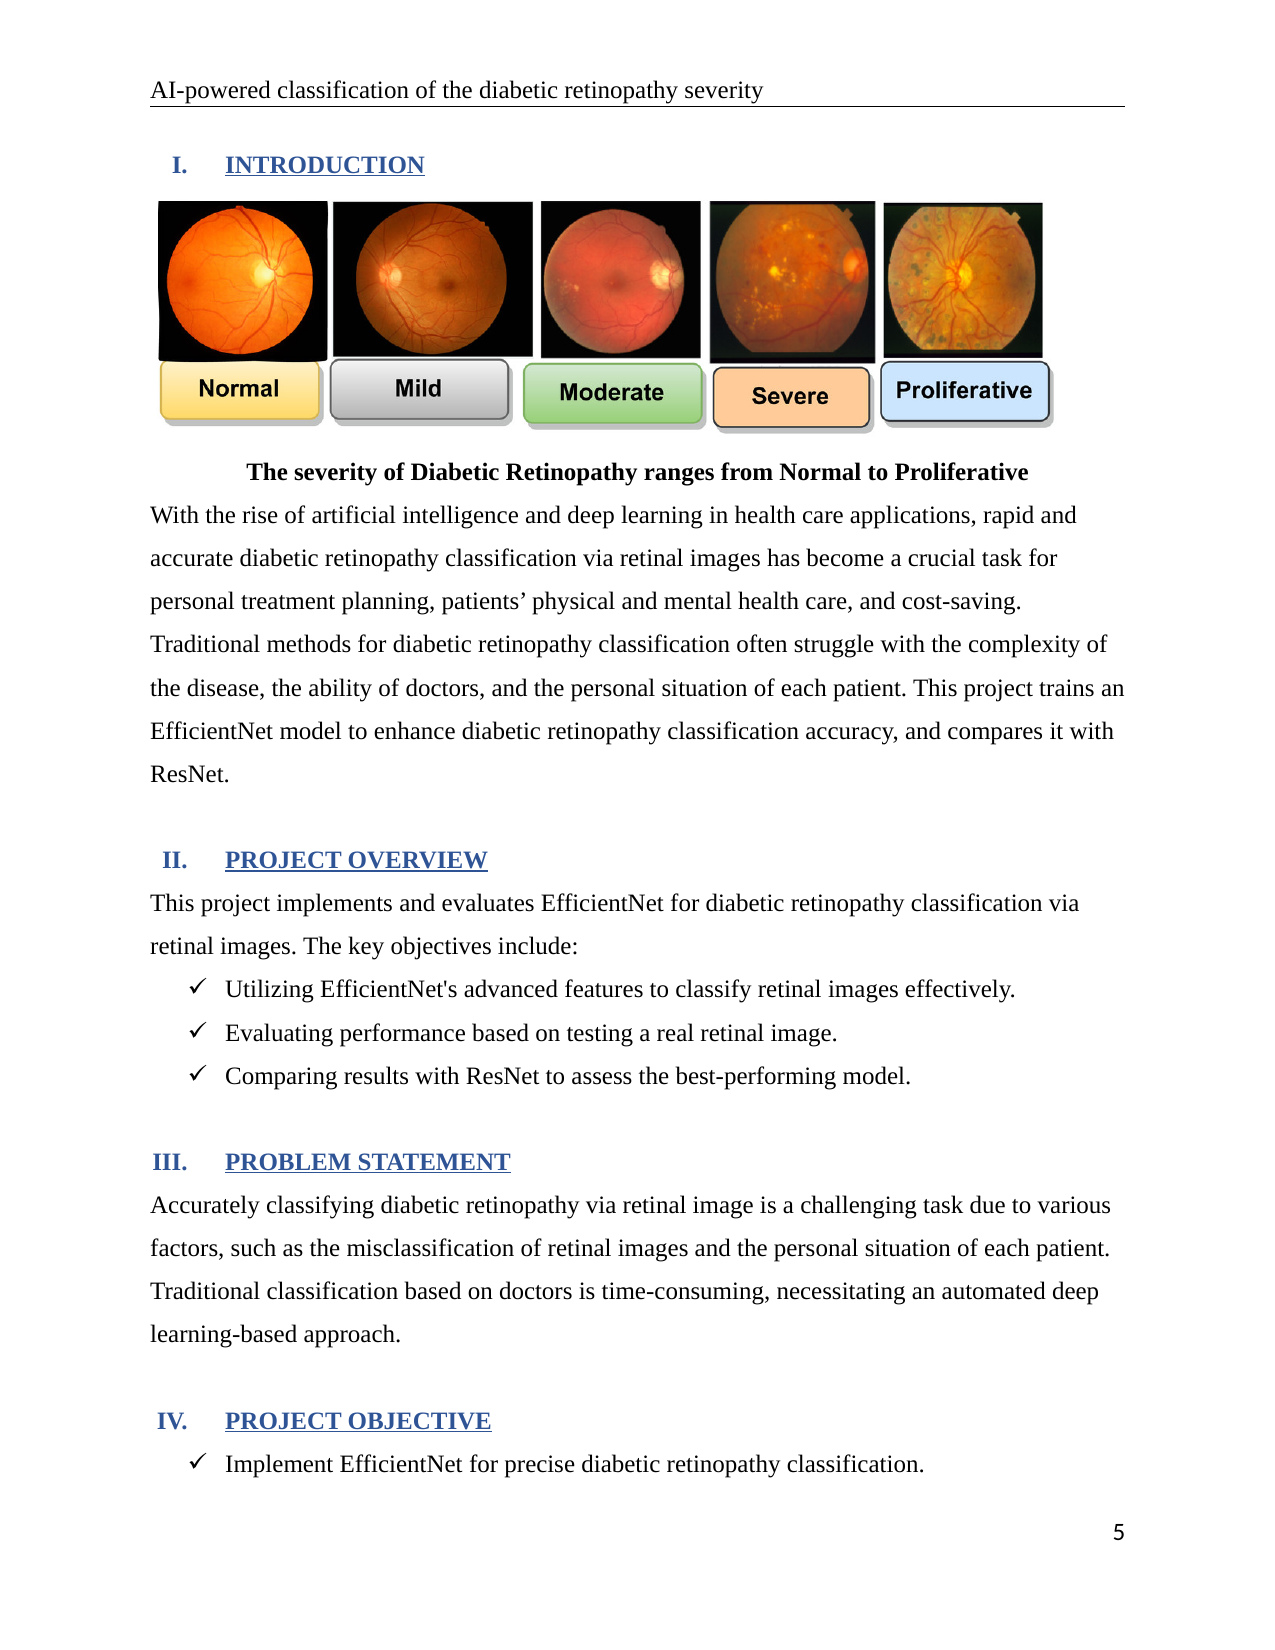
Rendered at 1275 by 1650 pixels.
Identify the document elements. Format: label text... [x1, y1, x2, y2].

subtitle INTRODUCTION [187, 150, 1125, 179]
text This project implements and evaluates EfficientNet for diabetic retinopathy classification via retinal images. The key objectives include: [150, 888, 1125, 960]
list Comparing results with ResNet to assess the best-performing model. [187, 1061, 1125, 1089]
list Evaluating performance based on testing a real retinal image. [187, 1018, 1125, 1046]
subtitle PROJECT OBJECTIVE [187, 1406, 1125, 1434]
list Utilizing EfficientNet's advanced features to classify retinal images effectively. [187, 974, 1125, 1003]
picture [150, 193, 1063, 442]
subtitle PROBLEM STATEMENT [187, 1147, 1125, 1176]
subtitle PROJECT OVERVIEW [187, 845, 1125, 874]
text The severity of Diabetic Retinopathy ranges from Normal to Proliferative [150, 457, 1125, 486]
list Implement EfficientNet for precise diabetic retinopathy classification. [187, 1449, 1125, 1478]
text With the rise of artificial intelligence and deep learning in health care applications, rapid and accurate diabetic retinopathy classification via retinal images has become a crucial task for personal treatment planning, patients’ physical and mental health care, and cost-saving. Traditional methods for diabetic retinopathy classification often struggle with the complexity of the disease, the ability of doctors, and the personal situation of each patient. This project trains an EfficientNet model to enhance diabetic retinopathy classification accuracy, and compares it with ResNet. [150, 500, 1125, 788]
text Accurately classifying diabetic retinopathy via retinal image is a challenging task due to various factors, such as the misclassification of retinal images and the personal situation of each patient. Traditional classification based on doctors is time-consuming, necessitating an automated deep learning-based approach. [150, 1190, 1125, 1348]
